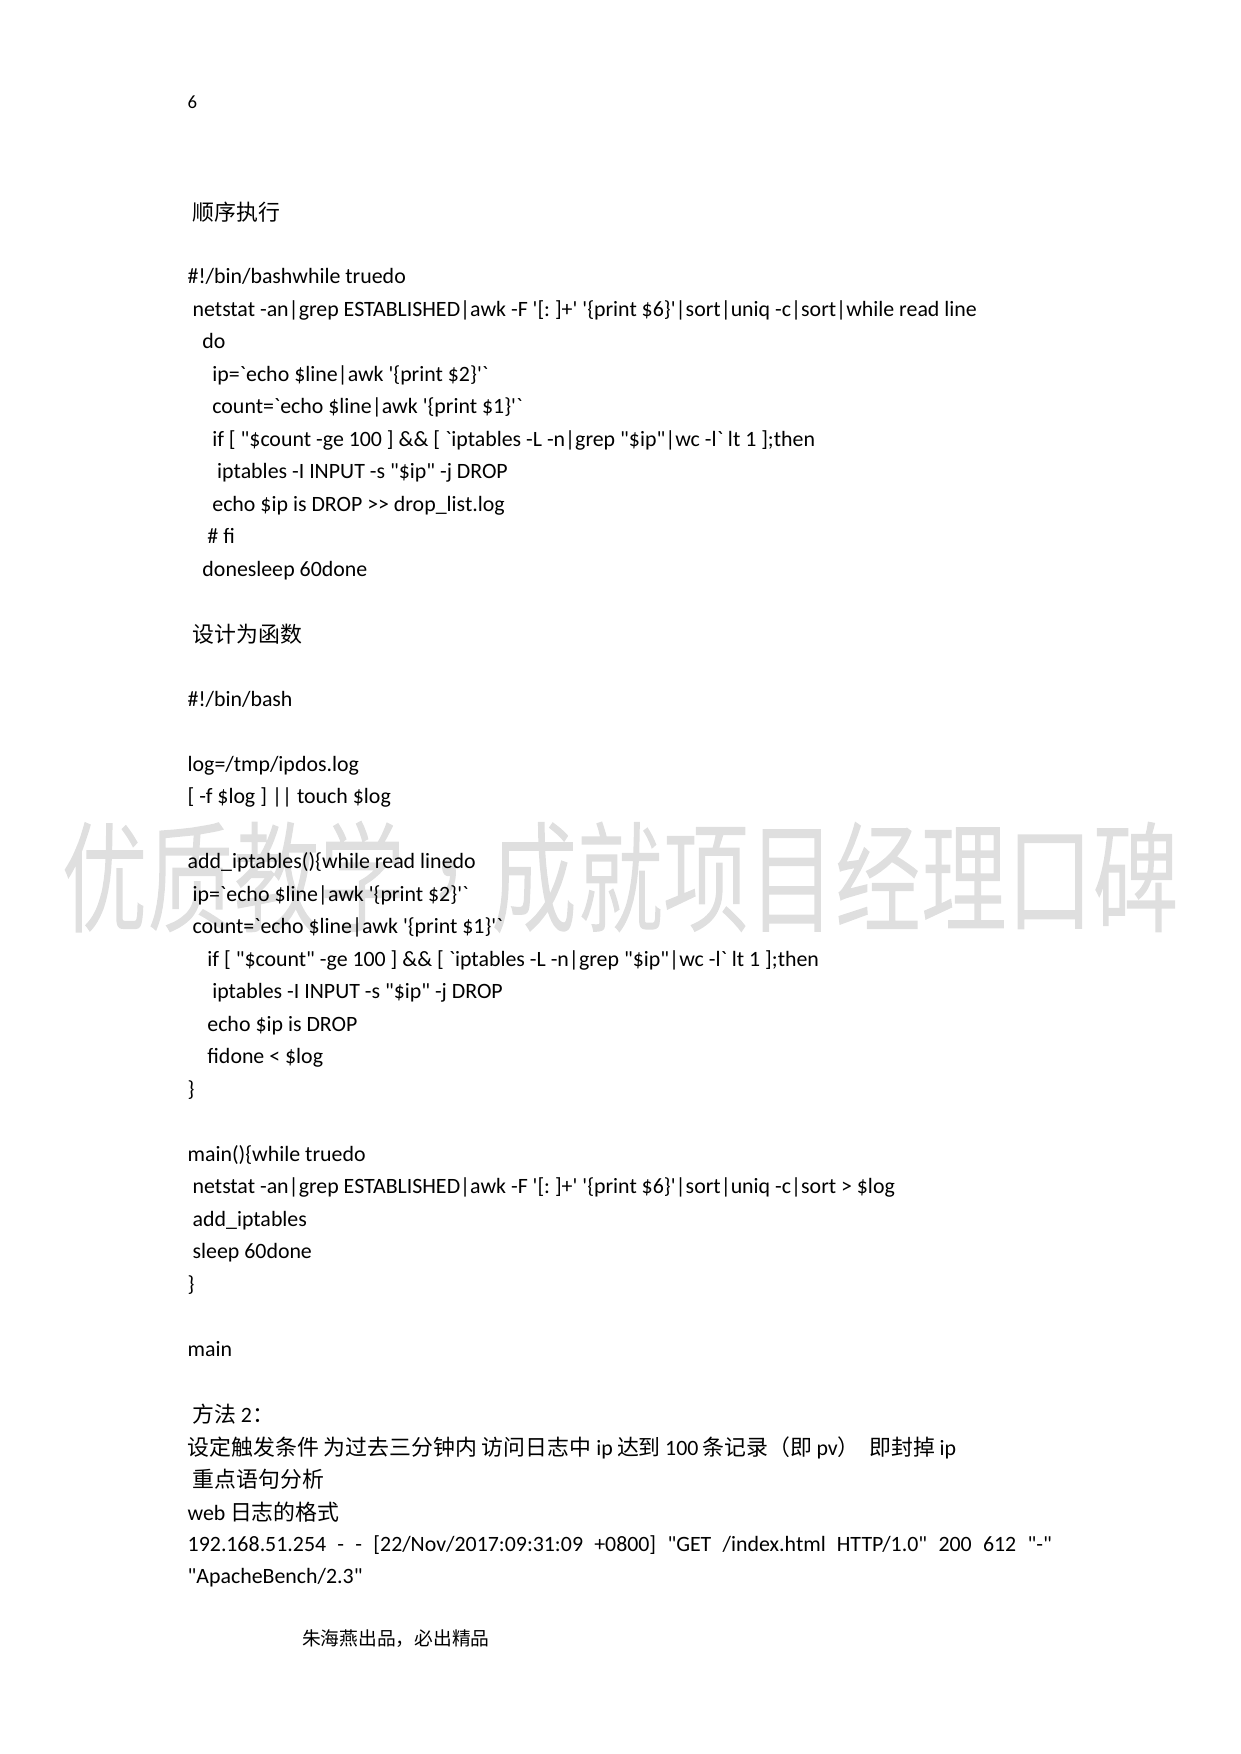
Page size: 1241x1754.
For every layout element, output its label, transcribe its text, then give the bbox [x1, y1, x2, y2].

text 重点语句分析 web日志的格式 [187, 1462, 1053, 1527]
text iptables -I INPUT -s "$ip" -j DROP [187, 974, 1053, 1007]
text netstat -an|grep ESTABLISHED|awk -F '[: ]+' '{print $6}'|sort|uniq -c|sort|while read line [187, 292, 1053, 324]
text echo $ip is DROP [187, 1007, 1053, 1039]
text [187, 1527, 1053, 1592]
text main(){while truedo [187, 1137, 1053, 1169]
text 顺序执行 [187, 194, 1053, 227]
text 方法2： 设定触发条件 为过去三分钟内 访问日志中 ip达到100条记录（即pv） 即封掉ip [187, 1397, 1053, 1462]
text donesleep 60done [187, 552, 1053, 584]
text iptables -I INPUT -s "$ip" -j DROP [187, 454, 1053, 487]
text if [ "$count -ge 100 ] && [ `iptables -L -n|grep "$ip"|wc -l` lt 1 ];then [187, 422, 1053, 454]
text #!/bin/bash [187, 682, 1053, 714]
text main [187, 1332, 1053, 1364]
text sleep 60done [187, 1234, 1053, 1267]
text } [187, 1072, 1053, 1104]
text } [187, 1267, 1053, 1299]
text #!/bin/bashwhile truedo [187, 259, 1053, 292]
text ip=`echo $line|awk '{print $2}'` [187, 357, 1053, 389]
text 设计为函数 [187, 617, 1053, 649]
text echo $ip is DROP >> drop_list.log [187, 487, 1053, 519]
text add_iptables(){while read linedo [187, 844, 1053, 877]
text ip=`echo $line|awk '{print $2}'` [187, 877, 1053, 909]
text # fi [187, 519, 1053, 552]
text count=`echo $line|awk '{print $1}'` [187, 909, 1053, 942]
text if [ "$count" -ge 100 ] && [ `iptables -L -n|grep "$ip"|wc -l` lt 1 ];then [187, 942, 1053, 974]
text netstat -an|grep ESTABLISHED|awk -F '[: ]+' '{print $6}'|sort|uniq -c|sort > $log [187, 1169, 1053, 1202]
text fidone < $log [187, 1039, 1053, 1072]
text log=/tmp/ipdos.log [187, 747, 1053, 779]
text do [187, 324, 1053, 357]
text add_iptables [187, 1202, 1053, 1234]
text [ -f $log ] || touch $log [187, 779, 1053, 812]
text count=`echo $line|awk '{print $1}'` [187, 389, 1053, 422]
